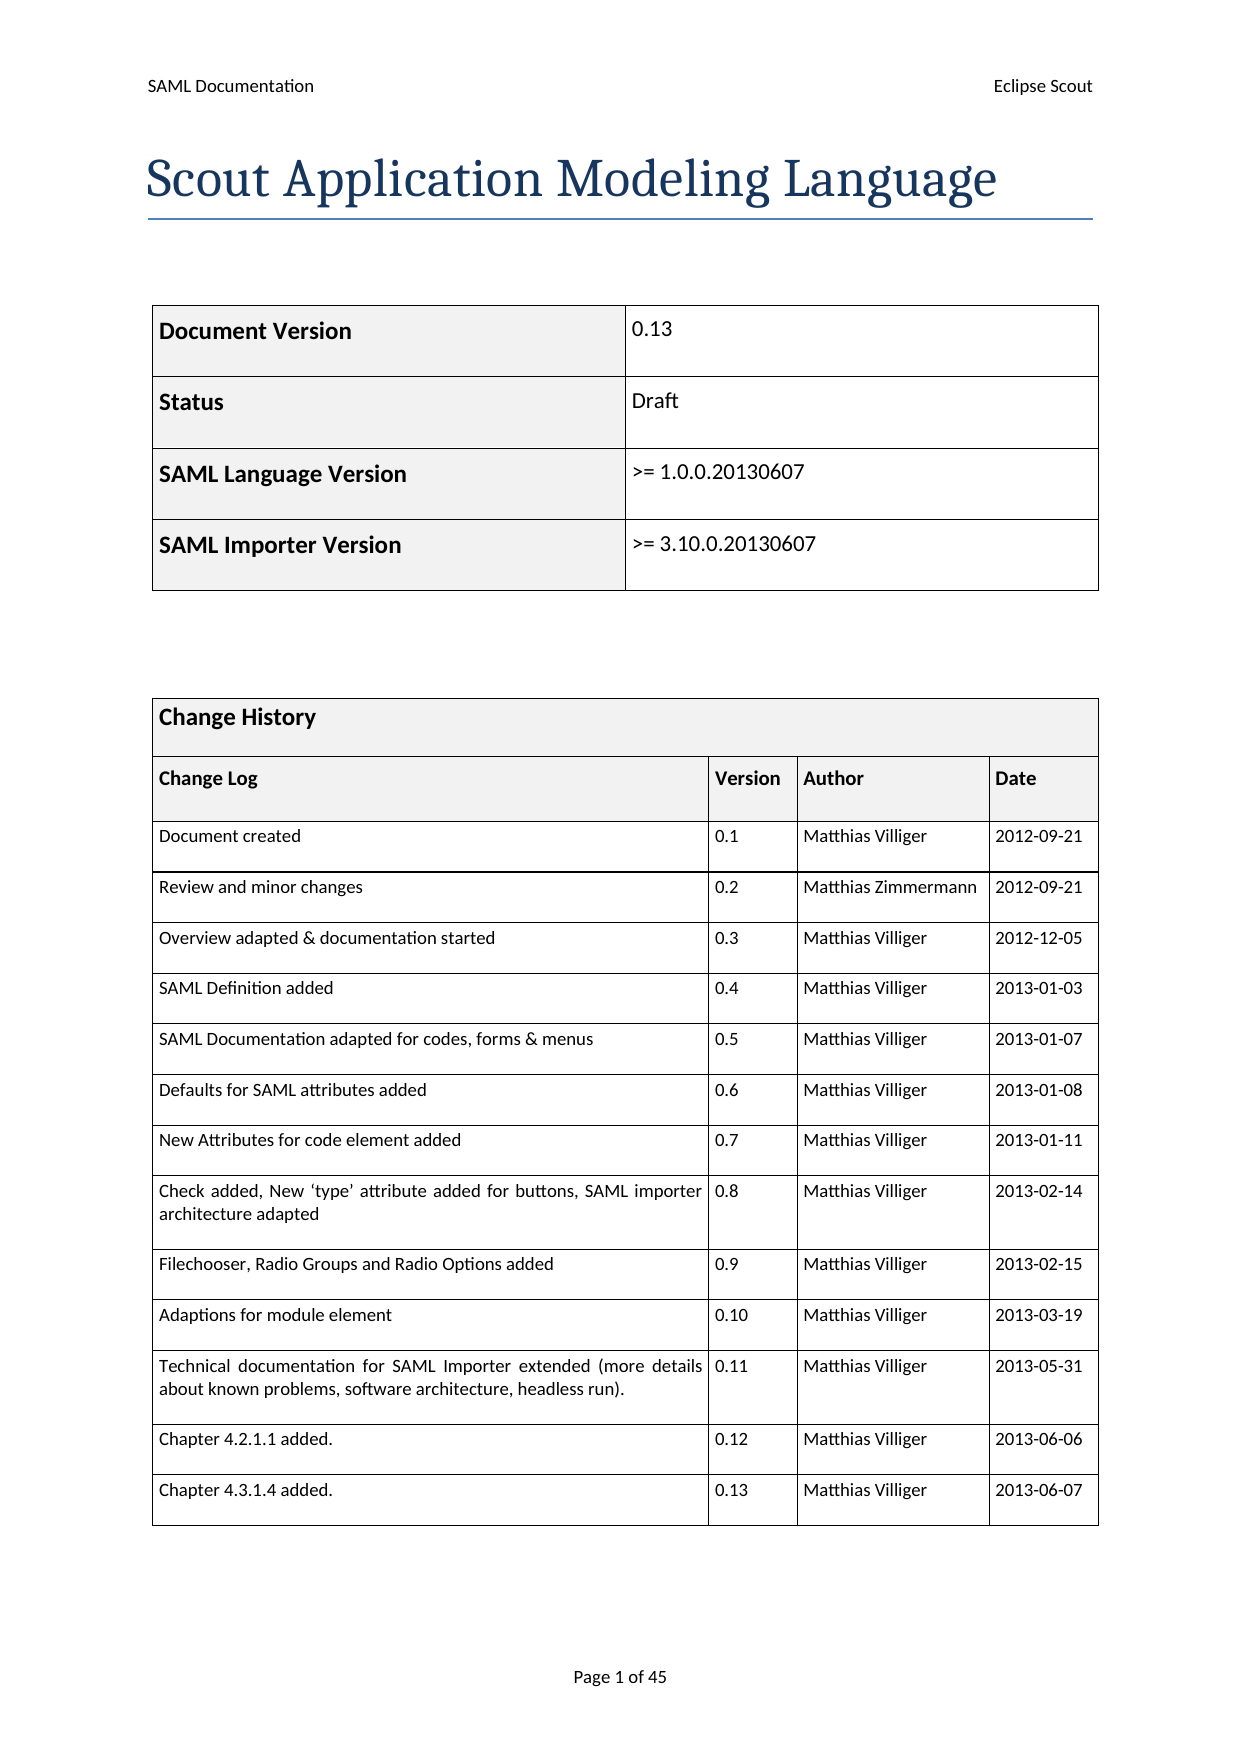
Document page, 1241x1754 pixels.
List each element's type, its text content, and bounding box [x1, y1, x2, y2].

table_cell Matthias Villiger [798, 1300, 989, 1350]
table_cell 2013-01-08 [990, 1075, 1098, 1124]
table_cell Defaults for SAML attributes added [153, 1075, 708, 1124]
table_cell Review and minor changes [153, 873, 708, 922]
table_cell 2013-01-07 [990, 1024, 1098, 1074]
table_cell 0.5 [709, 1024, 797, 1074]
table_cell 0.3 [709, 923, 797, 973]
table_cell SAML Documentation adapted for codes, forms & menus [153, 1024, 708, 1074]
table_cell Matthias Villiger [798, 1425, 989, 1474]
table_cell 0.2 [709, 873, 797, 922]
table_cell 2013-06-06 [990, 1425, 1098, 1474]
table_cell 2013-05-31 [990, 1351, 1098, 1423]
table_cell Matthias Villiger [798, 1176, 989, 1249]
table_cell Change Log [153, 757, 708, 821]
table_cell Check added, New ‘type’ attribute added for buttons, SAML importer architecture adapted [153, 1176, 708, 1249]
table_cell Matthias Villiger [798, 1250, 989, 1299]
table_cell Matthias Villiger [798, 822, 989, 871]
table_cell Matthias Villiger [798, 1475, 989, 1525]
table_cell Draft [626, 377, 1098, 447]
table_cell 0.8 [709, 1176, 797, 1249]
table_cell 0.9 [709, 1250, 797, 1299]
table_cell Chapter 4.3.1.4 added. [153, 1475, 708, 1525]
table_cell 2012-12-05 [990, 923, 1098, 973]
table_header 0.13 [626, 306, 1098, 376]
table_cell Matthias Villiger [798, 1126, 989, 1175]
table_cell 0.6 [709, 1075, 797, 1124]
table_cell New Attributes for code element added [153, 1126, 708, 1175]
table_cell Adaptions for module element [153, 1300, 708, 1350]
table_cell 2013-02-14 [990, 1176, 1098, 1249]
table_cell 2013-03-19 [990, 1300, 1098, 1350]
table_cell Matthias Villiger [798, 1075, 989, 1124]
table_cell 2012-09-21 [990, 822, 1098, 871]
table_cell 2013-02-15 [990, 1250, 1098, 1299]
table_cell SAML Language Version [153, 449, 625, 519]
table_cell Document created [153, 822, 708, 871]
table_cell 0.7 [709, 1126, 797, 1175]
table_header Document Version [153, 306, 625, 376]
table_cell Matthias Zimmermann [798, 873, 989, 922]
table_cell 2012-09-21 [990, 873, 1098, 922]
table_cell 0.11 [709, 1351, 797, 1423]
table_cell 0.12 [709, 1425, 797, 1474]
table_cell Matthias Villiger [798, 923, 989, 973]
table_cell 2013-06-07 [990, 1475, 1098, 1525]
table_cell Overview adapted & documentation started [153, 923, 708, 973]
table_cell Chapter 4.2.1.1 added. [153, 1425, 708, 1474]
table_header Change History [153, 699, 1098, 756]
table_cell Author [798, 757, 989, 821]
table_cell 0.13 [709, 1475, 797, 1525]
table_cell Matthias Villiger [798, 1024, 989, 1074]
table_cell 0.10 [709, 1300, 797, 1350]
table_cell SAML Importer Version [153, 520, 625, 590]
table_cell Matthias Villiger [798, 1351, 989, 1423]
table_cell 2013-01-11 [990, 1126, 1098, 1175]
table_cell Matthias Villiger [798, 974, 989, 1023]
table_cell Status [153, 377, 625, 447]
table_cell Technical documentation for SAML Importer extended (more details about known problems, software architecture, headless run). [153, 1351, 708, 1423]
table_cell SAML Definition added [153, 974, 708, 1023]
table_cell 0.4 [709, 974, 797, 1023]
table_cell Date [990, 757, 1098, 821]
table_cell Filechooser, Radio Groups and Radio Options added [153, 1250, 708, 1299]
table_cell >= 1.0.0.20130607 [626, 449, 1098, 519]
table_cell Version [709, 757, 797, 821]
title Scout Application Modeling Language [148, 148, 1093, 218]
table_cell 0.1 [709, 822, 797, 871]
table_cell >= 3.10.0.20130607 [626, 520, 1098, 590]
table_cell 2013-01-03 [990, 974, 1098, 1023]
